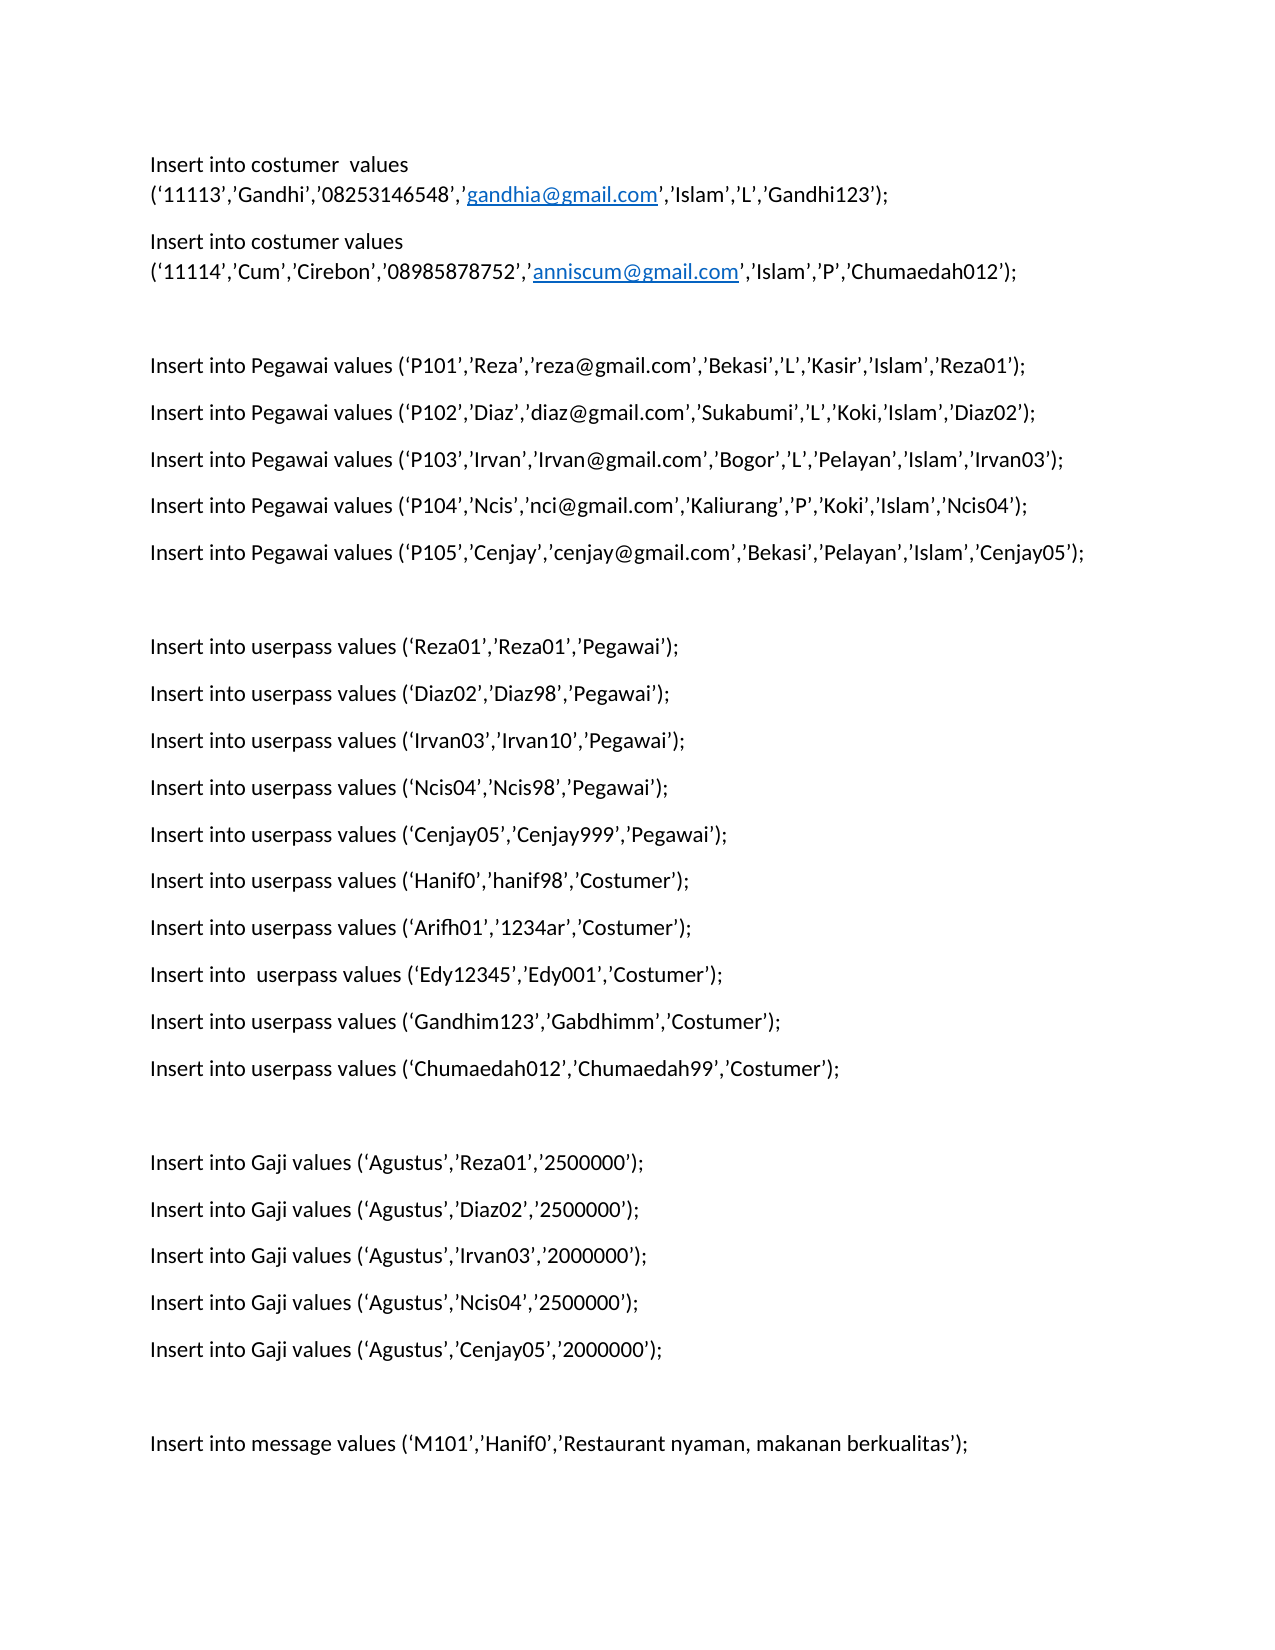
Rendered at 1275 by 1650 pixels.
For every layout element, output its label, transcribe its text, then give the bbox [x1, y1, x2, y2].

text Insert into Pegawai values (‘P104’,’Ncis’,’nci@gmail.com’,’Kaliurang’,’P’,’Koki’,’Islam’,’Ncis04’); [150, 492, 1125, 520]
text Insert into userpass values (‘Ncis04’,’Ncis98’,’Pegawai’); [150, 773, 1125, 801]
text Insert into userpass values (‘Edy12345’,’Edy001’,’Costumer’); [150, 960, 1125, 988]
text Insert into Pegawai values (‘P103’,’Irvan’,’Irvan@gmail.com’,’Bogor’,’L’,’Pelayan’,’Islam’,’Irvan03’); [150, 445, 1125, 473]
text Insert into userpass values (‘Cenjay05’,’Cenjay999’,’Pegawai’); [150, 820, 1125, 848]
text Insert into Gaji values (‘Agustus’,’Diaz02’,’2500000’); [150, 1195, 1125, 1223]
text Insert into Gaji values (‘Agustus’,’Reza01’,’2500000’); [150, 1148, 1125, 1176]
text Insert into userpass values (‘Chumaedah012’,’Chumaedah99’,’Costumer’); [150, 1054, 1125, 1082]
text Insert into userpass values (‘Diaz02’,’Diaz98’,’Pegawai’); [150, 679, 1125, 707]
text Insert into userpass values (‘Irvan03’,’Irvan10’,’Pegawai’); [150, 726, 1125, 754]
text Insert into userpass values (‘Gandhim123’,’Gabdhimm’,’Costumer’); [150, 1007, 1125, 1035]
text Insert into Gaji values (‘Agustus’,’Irvan03’,’2000000’); [150, 1242, 1125, 1270]
text Insert into message values (‘M101’,’Hanif0’,’Restaurant nyaman, makanan berkualitas’); [150, 1429, 1125, 1457]
text Insert into userpass values (‘Hanif0’,’hanif98’,’Costumer’); [150, 867, 1125, 895]
text Insert into Pegawai values (‘P102’,’Diaz’,’diaz@gmail.com’,’Sukabumi’,’L’,’Koki,’Islam’,’Diaz02’); [150, 398, 1125, 426]
text Insert into Pegawai values (‘P101’,’Reza’,’reza@gmail.com’,’Bekasi’,’L’,’Kasir’,’Islam’,’Reza01’); [150, 351, 1125, 379]
text Insert into costumer values (‘11113’,’Gandhi’,’08253146548’,’gandhia@gmail.com’,’Islam’,’L’,’Gandhi123’); [150, 150, 1125, 208]
text Insert into Pegawai values (‘P105’,’Cenjay’,’cenjay@gmail.com’,’Bekasi’,’Pelayan’,’Islam’,’Cenjay05’); [150, 538, 1125, 567]
text Insert into costumer values (‘11114’,’Cum’,’Cirebon’,’08985878752’,’anniscum@gmail.com’,’Islam’,’P’,’Chumaedah012’); [150, 227, 1125, 285]
text Insert into userpass values (‘Reza01’,’Reza01’,’Pegawai’); [150, 632, 1125, 660]
text Insert into userpass values (‘Arifh01’,’1234ar’,’Costumer’); [150, 913, 1125, 942]
text Insert into Gaji values (‘Agustus’,’Ncis04’,’2500000’); [150, 1288, 1125, 1317]
text Insert into Gaji values (‘Agustus’,’Cenjay05’,’2000000’); [150, 1335, 1125, 1363]
